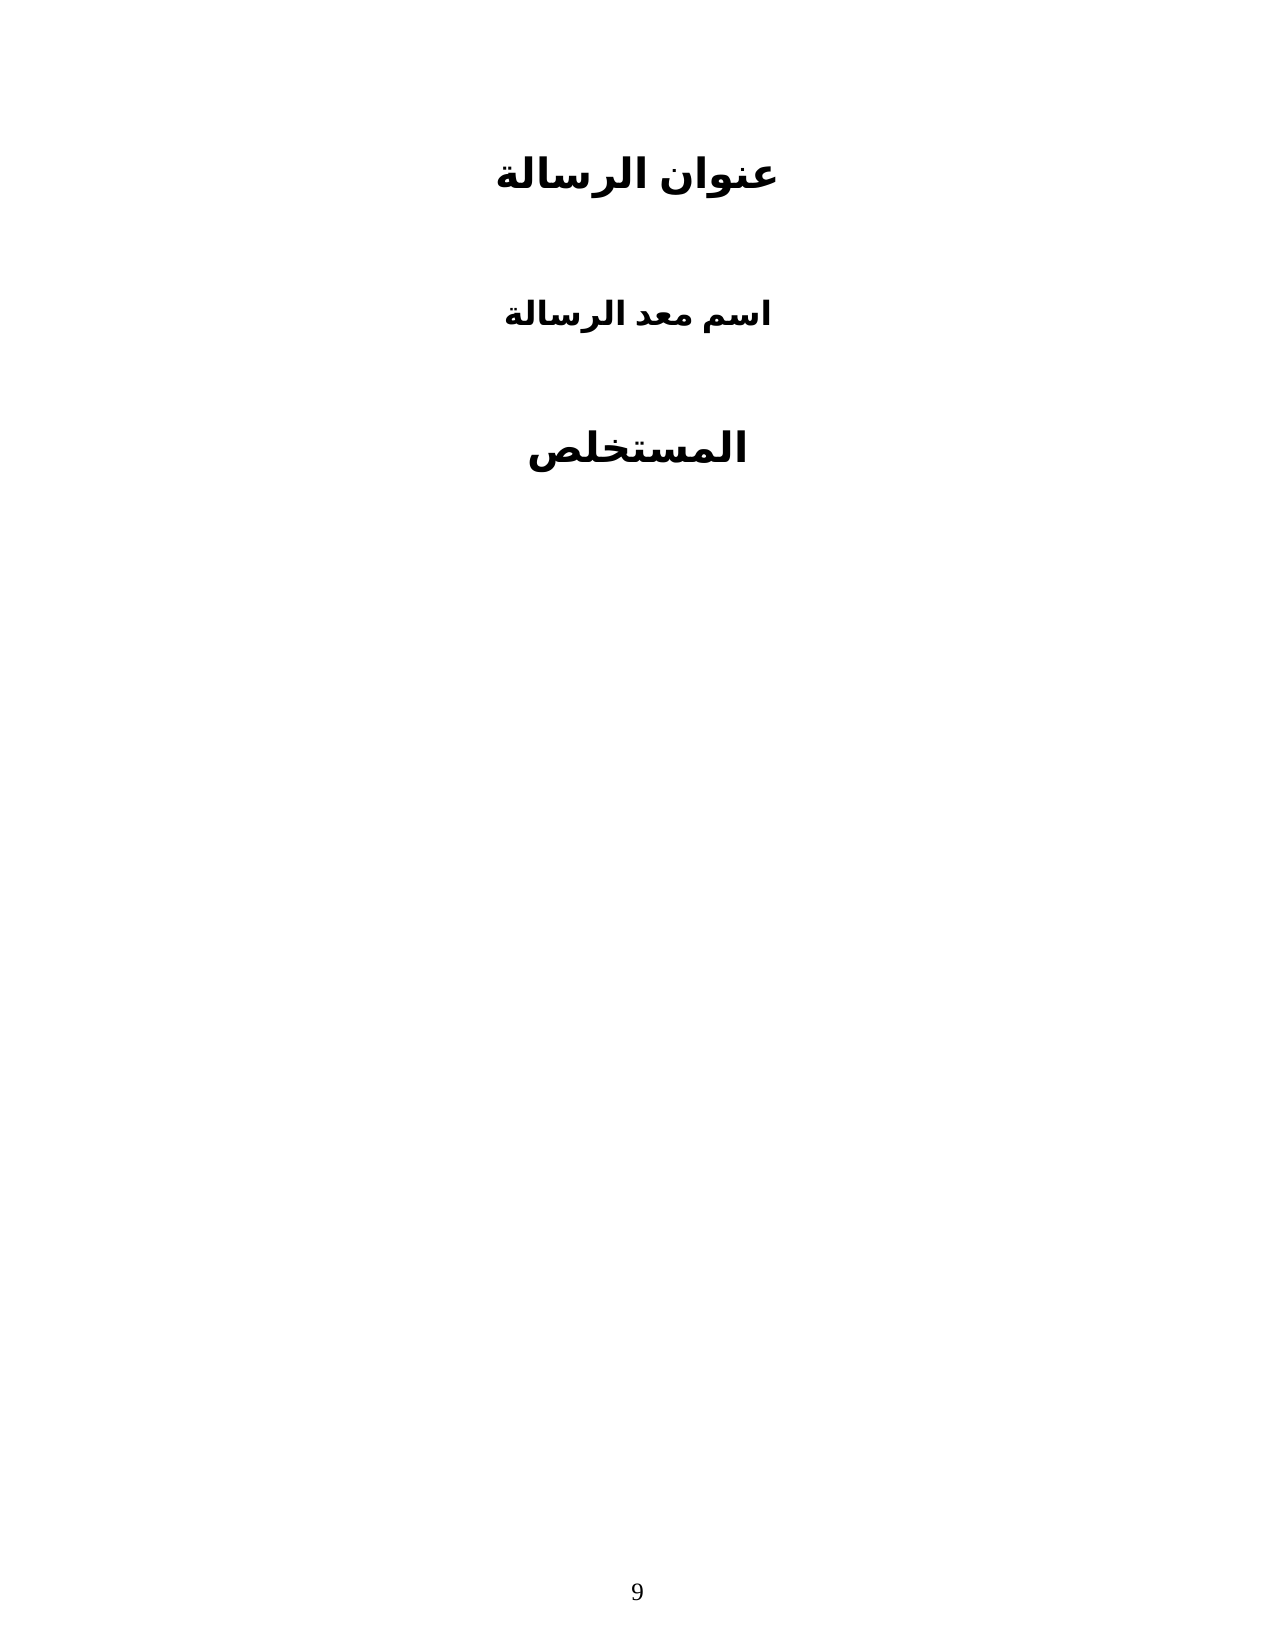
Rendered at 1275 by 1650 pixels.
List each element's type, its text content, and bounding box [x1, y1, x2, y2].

text عنوان الرسالة [150, 150, 1125, 198]
text المستخلص [150, 423, 1125, 471]
text اسم معد الرسالة [150, 294, 1125, 332]
